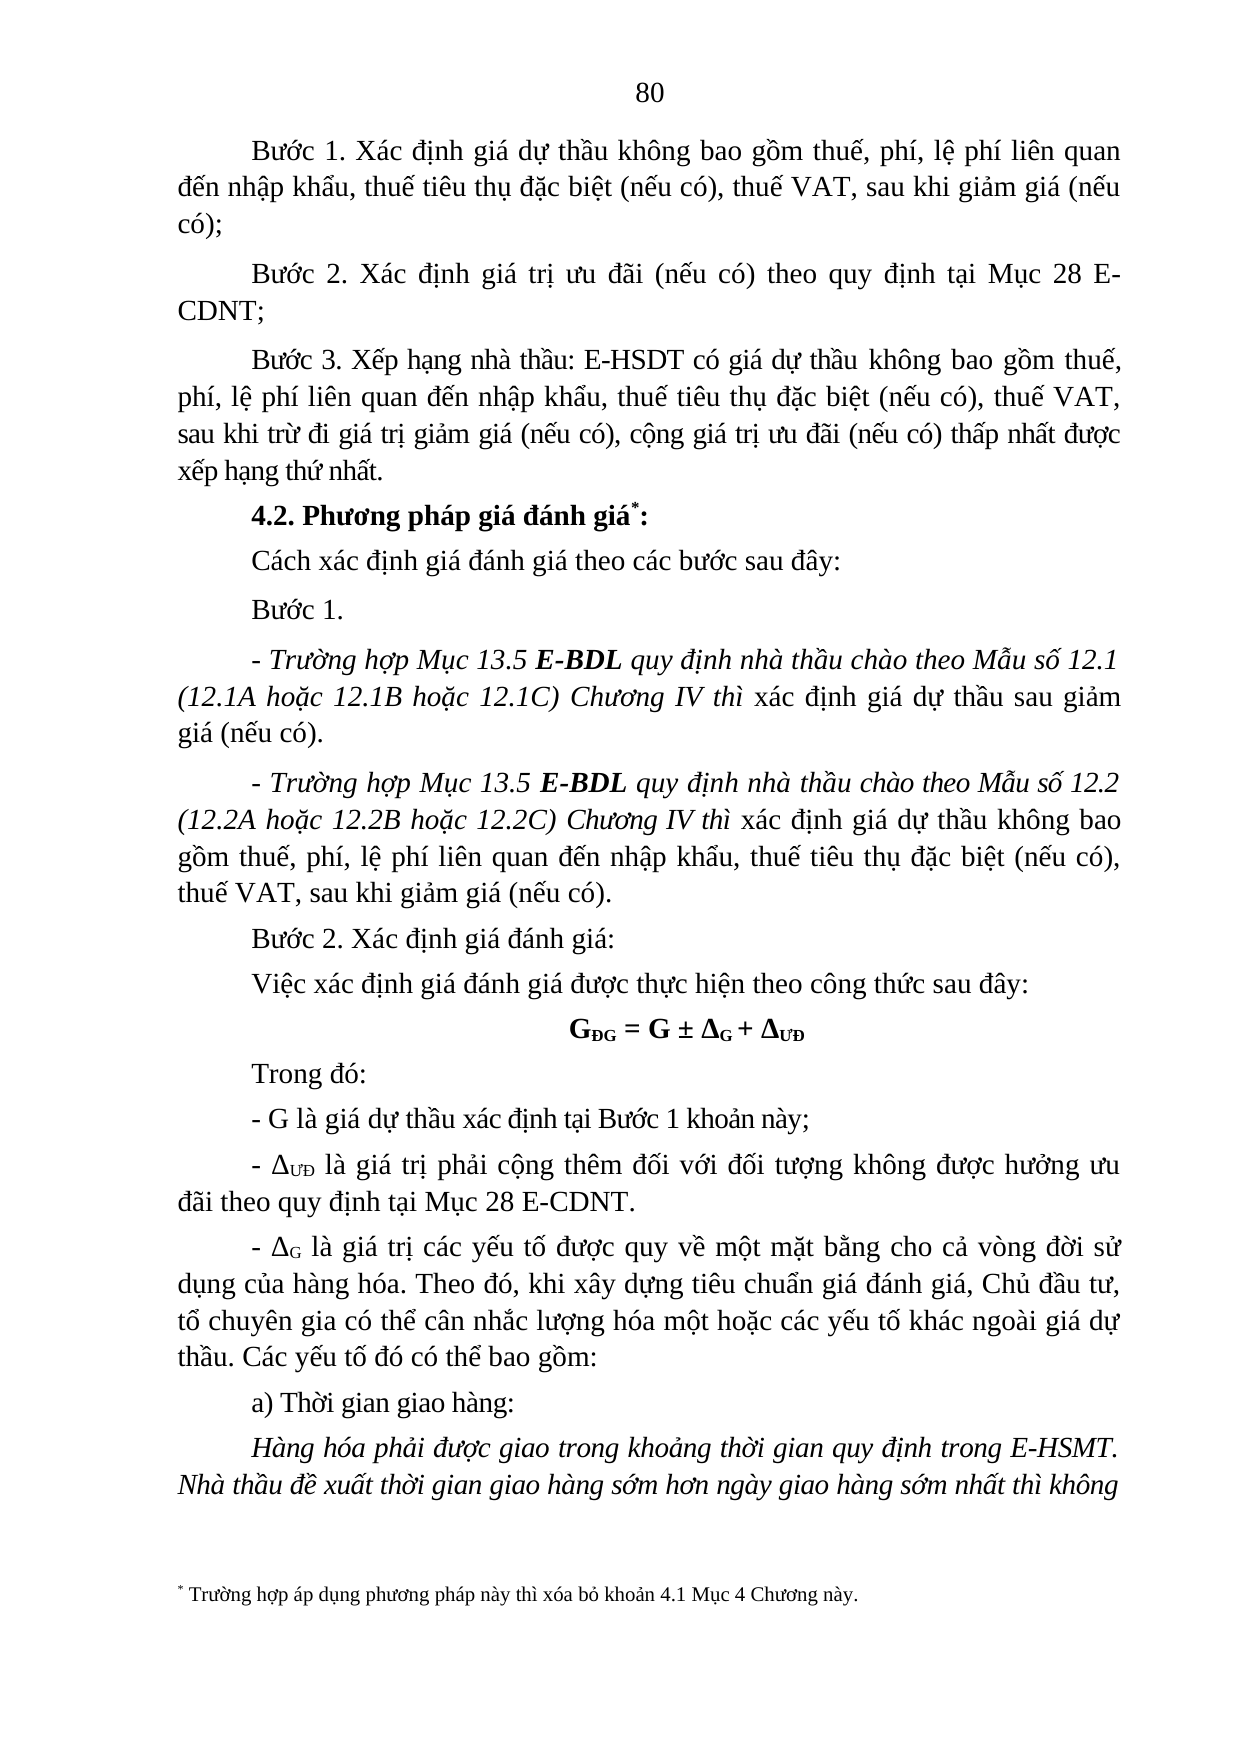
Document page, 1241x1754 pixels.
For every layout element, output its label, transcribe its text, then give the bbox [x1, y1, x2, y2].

text - Trường hợp Mục 13.5 E-BDL quy định nhà thầu chào theo Mẫu số 12.2 (12.2A hoặc 12.2B hoặc 12.2C) Chương IV thì xác định giá dự thầu không bao gồm thuế, phí, lệ phí liên quan đến nhập khẩu, thuế tiêu thụ đặc biệt (nếu có), thuế VAT, sau khi giảm giá (nếu có). [177, 765, 1122, 909]
text Cách xác định giá đánh giá theo các bước sau đây: [177, 543, 1122, 577]
text Bước 2. Xác định giá đánh giá: [177, 921, 1122, 954]
text - ΔƯĐ là giá trị phải cộng thêm đối với đối tượng không được hưởng ưu đãi theo quy định tại Mục 28 E-CDNT. [177, 1147, 1122, 1217]
text Việc xác định giá đánh giá được thực hiện theo công thức sau đây: [177, 966, 1122, 999]
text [177, 1430, 1122, 1500]
text a) Thời gian giao hàng: [177, 1385, 1122, 1418]
text Bước 3. Xếp hạng nhà thầu: E-HSDT có giá dự thầu không bao gồm thuế, phí, lệ phí liên quan đến nhập khẩu, thuế tiêu thụ đặc biệt (nếu có), thuế VAT, sau khi trừ đi giá trị giảm giá (nếu có), cộng giá trị ưu đãi (nếu có) thấp nhất được xếp hạng thứ nhất. [177, 342, 1122, 486]
text - Trường hợp Mục 13.5 E-BDL quy định nhà thầu chào theo Mẫu số 12.1 (12.1A hoặc 12.1B hoặc 12.1C) Chương IV thì xác định giá dự thầu sau giảm giá (nếu có). [177, 642, 1122, 749]
text - ΔG là giá trị các yếu tố được quy về một mặt bằng cho cả vòng đời sử dụng của hàng hóa. Theo đó, khi xây dựng tiêu chuẩn giá đánh giá, Chủ đầu tư, tổ chuyên gia có thể cân nhắc lượng hóa một hoặc các yếu tố khác ngoài giá dự thầu. Các yếu tố đó có thể bao gồm: [177, 1229, 1122, 1373]
text Bước 1. [177, 592, 1122, 626]
text - G là giá dự thầu xác định tại Bước 1 khoản này; [177, 1102, 1122, 1135]
text Trong đó: [177, 1056, 1122, 1090]
text 4.2. Phương pháp giá đánh giá: [177, 498, 1122, 531]
text GĐG = G ± ΔG + ΔƯĐ [177, 1011, 1122, 1045]
text Bước 1. Xác định giá dự thầu không bao gồm thuế, phí, lệ phí liên quan đến nhập khẩu, thuế tiêu thụ đặc biệt (nếu có), thuế VAT, sau khi giảm giá (nếu có); [177, 133, 1122, 240]
text Bước 2. Xác định giá trị ưu đãi (nếu có) theo quy định tại Mục 28 E-CDNT; [177, 256, 1122, 326]
